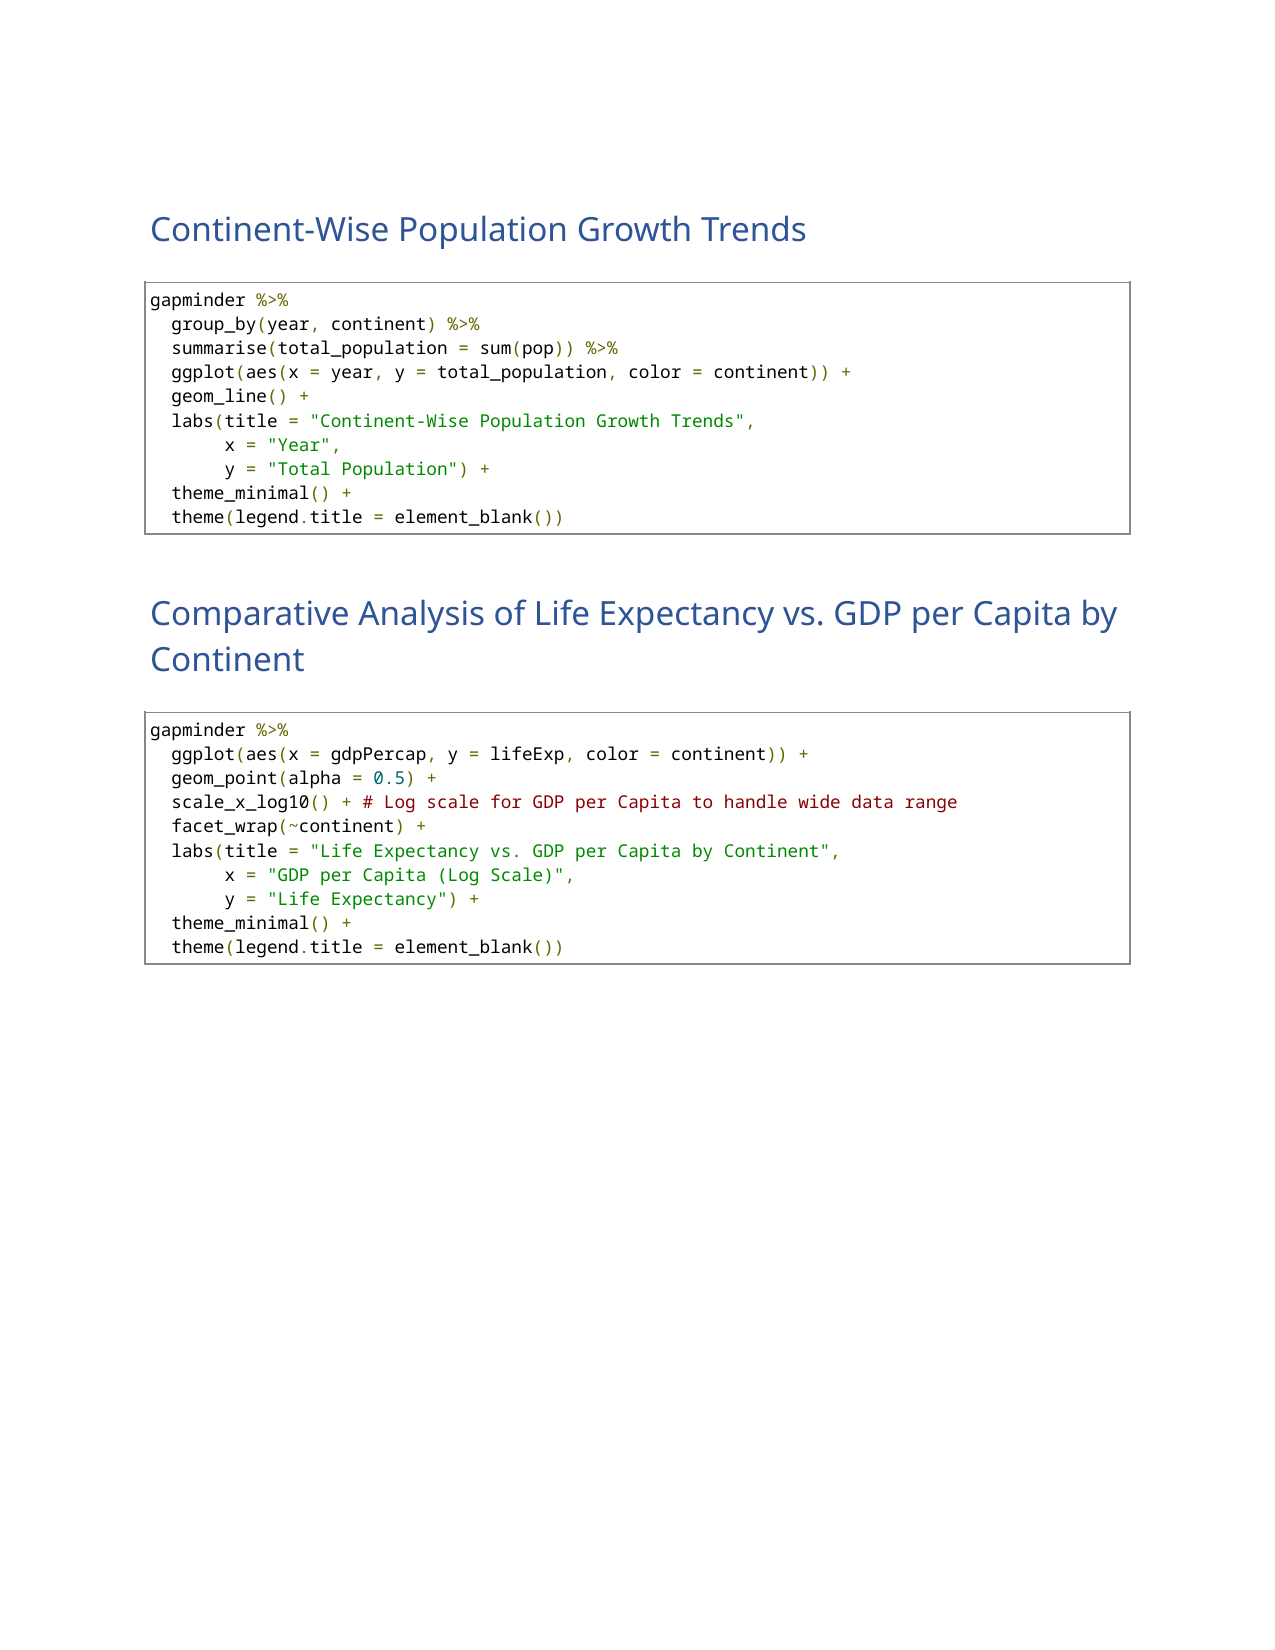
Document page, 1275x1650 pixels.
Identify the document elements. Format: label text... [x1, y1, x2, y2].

text geom_point(alpha = 0.5) + [150, 766, 1125, 790]
text y = "Life Expectancy") + [150, 886, 1125, 911]
text ggplot(aes(x = year, y = total_population, color = continent)) + [150, 360, 1125, 384]
text summarise(total_population = sum(pop)) %>% [150, 336, 1125, 360]
text group_by(year, continent) %>% [150, 311, 1125, 336]
text facet_wrap(~continent) + [150, 814, 1125, 838]
text gapminder %>% [146, 283, 1129, 311]
text theme_minimal() + [150, 911, 1125, 929]
text scale_x_log10() + # Log scale for GDP per Capita to handle wide data range [150, 790, 1125, 814]
text theme(legend.title = element_blank()) [146, 499, 1129, 533]
text x = "Year", [150, 432, 1125, 456]
text geom_line() + [150, 384, 1125, 408]
subtitle Continent-Wise Population Growth Trends [150, 206, 1125, 251]
text gapminder %>% [146, 713, 1129, 741]
text ggplot(aes(x = gdpPercap, y = lifeExp, color = continent)) + [150, 741, 1125, 766]
text y = "Total Population") + [150, 456, 1125, 481]
subtitle Comparative Analysis of Life Expectancy vs. GDP per Capita by Continent [150, 590, 1125, 681]
text x = "GDP per Capita (Log Scale)", [150, 862, 1125, 886]
text labs(title = "Continent-Wise Population Growth Trends", [150, 408, 1125, 432]
text theme(legend.title = element_blank()) [146, 929, 1129, 963]
text labs(title = "Life Expectancy vs. GDP per Capita by Continent", [150, 838, 1125, 862]
text theme_minimal() + [150, 481, 1125, 499]
